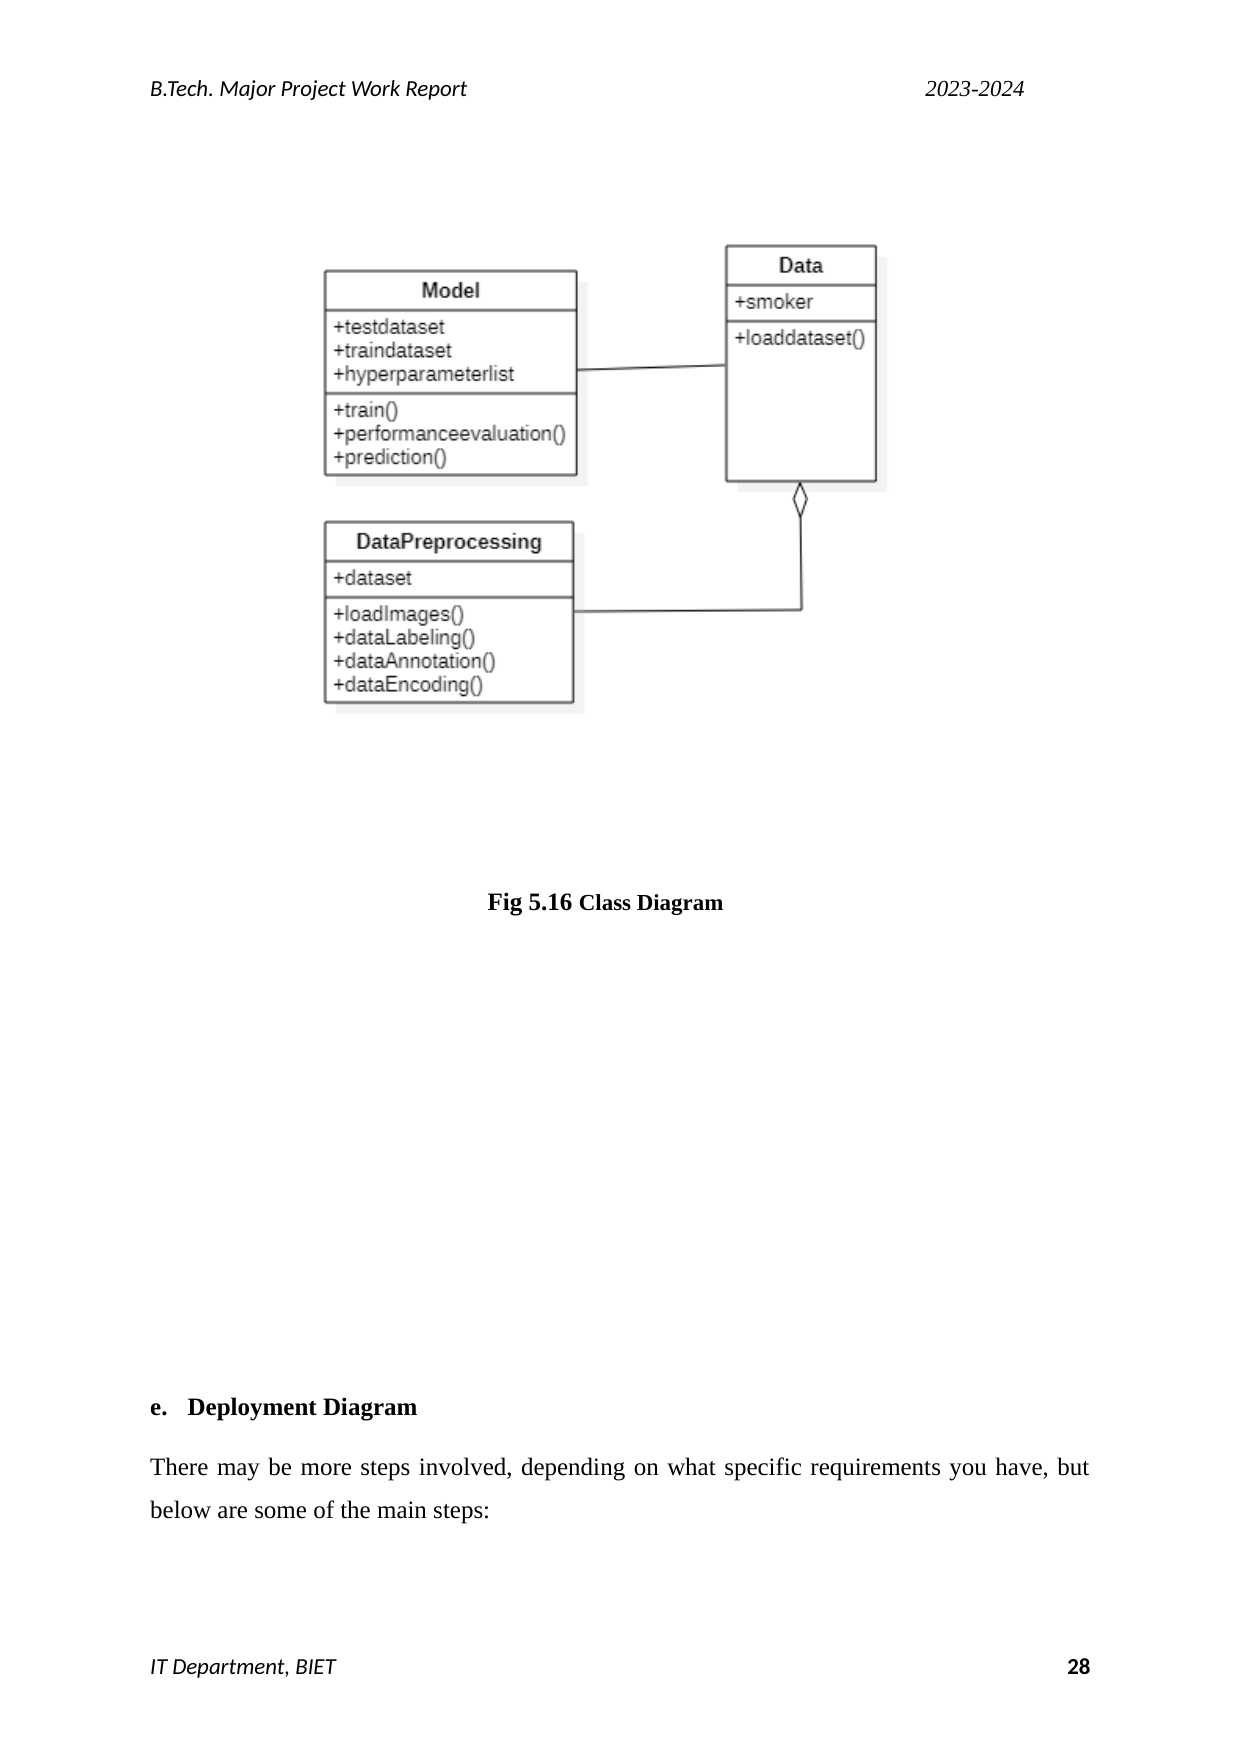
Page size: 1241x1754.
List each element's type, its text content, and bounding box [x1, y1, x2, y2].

picture [150, 150, 979, 822]
list Deployment Diagram [150, 1392, 1090, 1421]
text There may be more steps involved, depending on what specific requirements you have, but below are some of the main steps: [150, 1452, 1090, 1524]
text Fig 5.16 Class Diagram [150, 887, 1090, 916]
